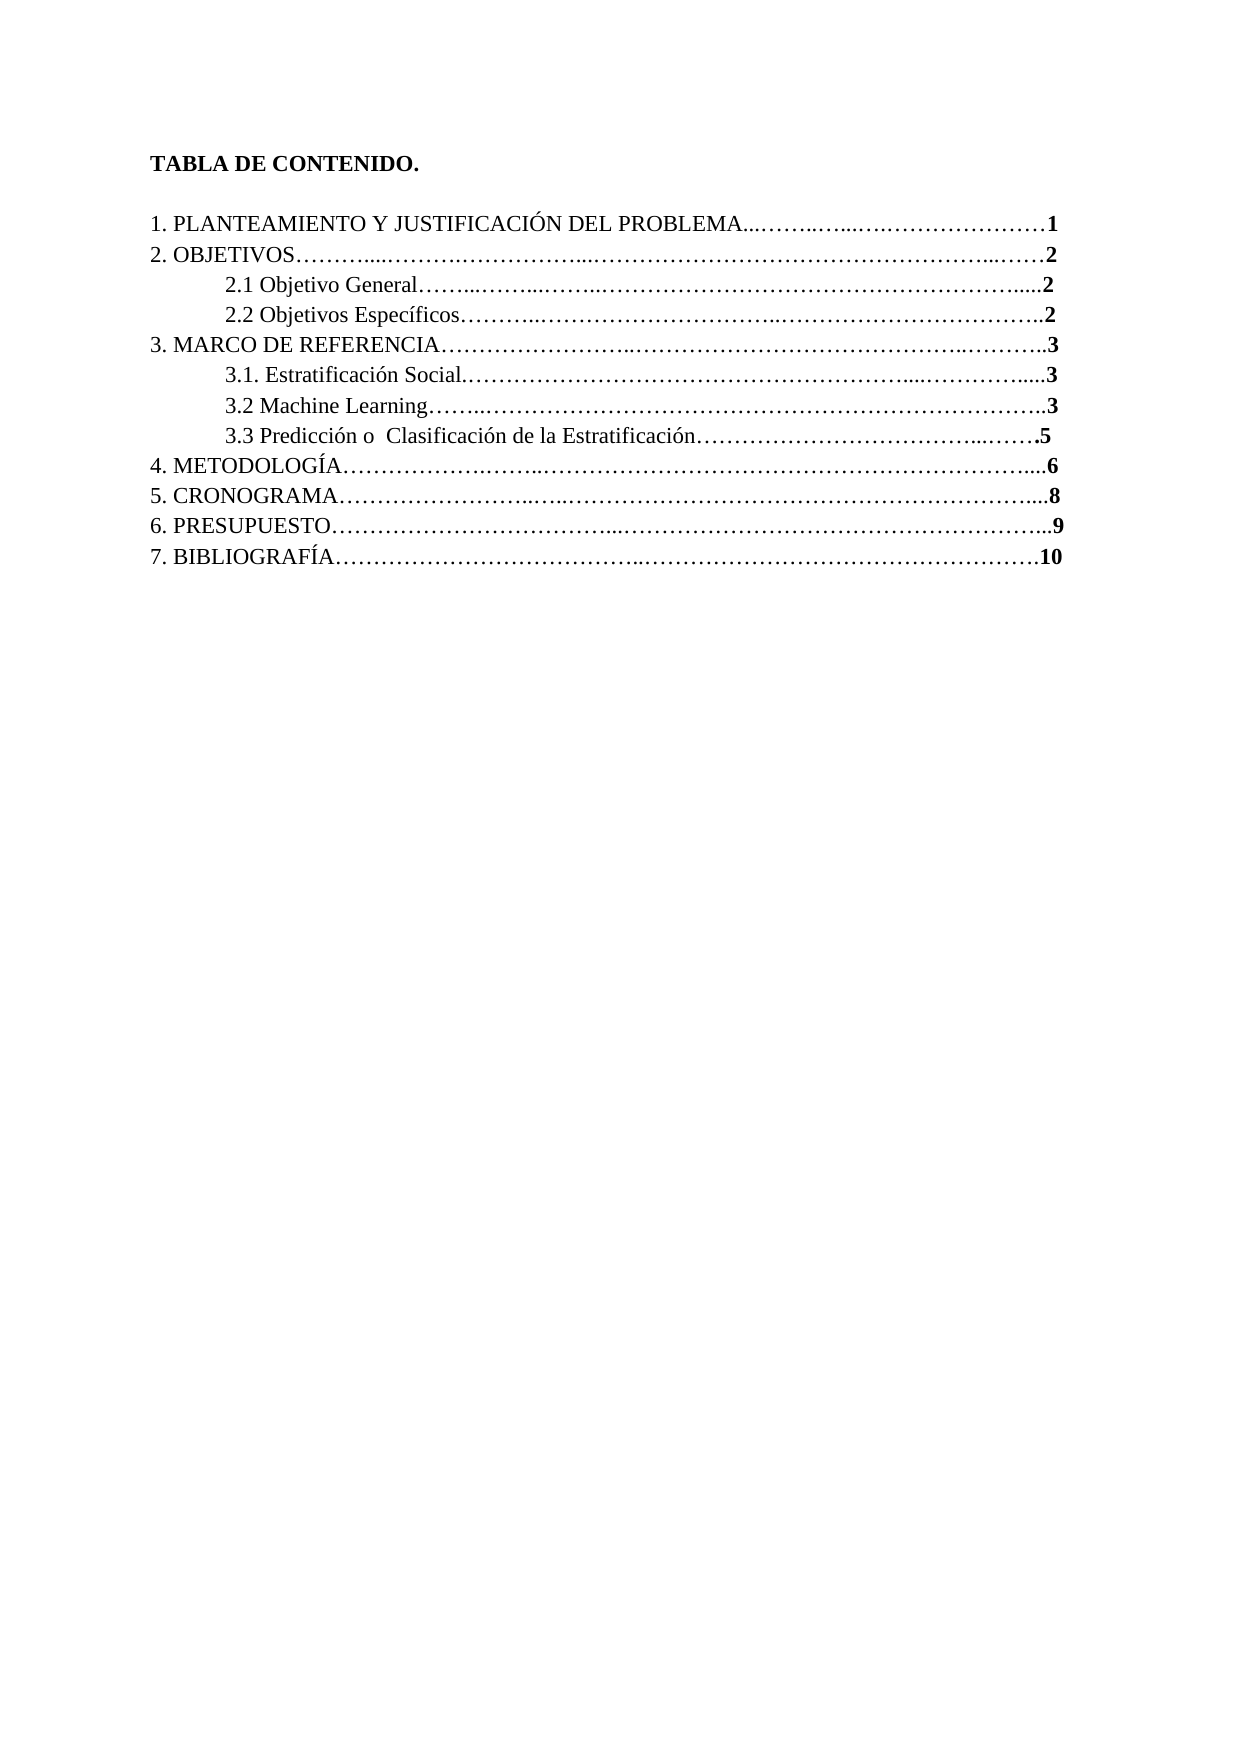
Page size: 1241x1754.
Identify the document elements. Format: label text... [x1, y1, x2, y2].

text 2. OBJETIVOS………....……….……………...……………………………………………...……2 [150, 241, 1090, 267]
text 4. METODOLOGÍA……………….……..………………………………………………………....6 [150, 452, 1090, 478]
text 2.2 Objetivos Específicos………..…………………………..……………………………..2 [150, 301, 1090, 327]
text 7. BIBLIOGRAFÍA…………………………………..…………………………………………….10 [150, 543, 1090, 569]
text 6. PRESUPUESTO………………………………...………………………………………………...9 [150, 512, 1090, 539]
text 3. MARCO DE REFERENCIA……………………..……………………………………..………..3 [150, 331, 1090, 358]
text 3.2 Machine Learning……..………………………………………………………………..3 [150, 392, 1090, 418]
text TABLA DE CONTENIDO. [150, 150, 1090, 176]
text 2.1 Objetivo General……...……...……..……………………………………………….....2 [150, 271, 1090, 297]
text 1. PLANTEAMIENTO Y JUSTIFICACIÓN DEL PROBLEMA...……..…...….…………………1 [150, 210, 1090, 237]
text 3.3 Predicción o Clasificación de la Estratificación………………………………...…….5 [225, 422, 1090, 448]
text 5. CRONOGRAMA……………………..…..……………………………………………………....8 [150, 482, 1090, 509]
text 3.1. Estratificación Social.…………………………………………………....………….....3 [150, 361, 1090, 388]
